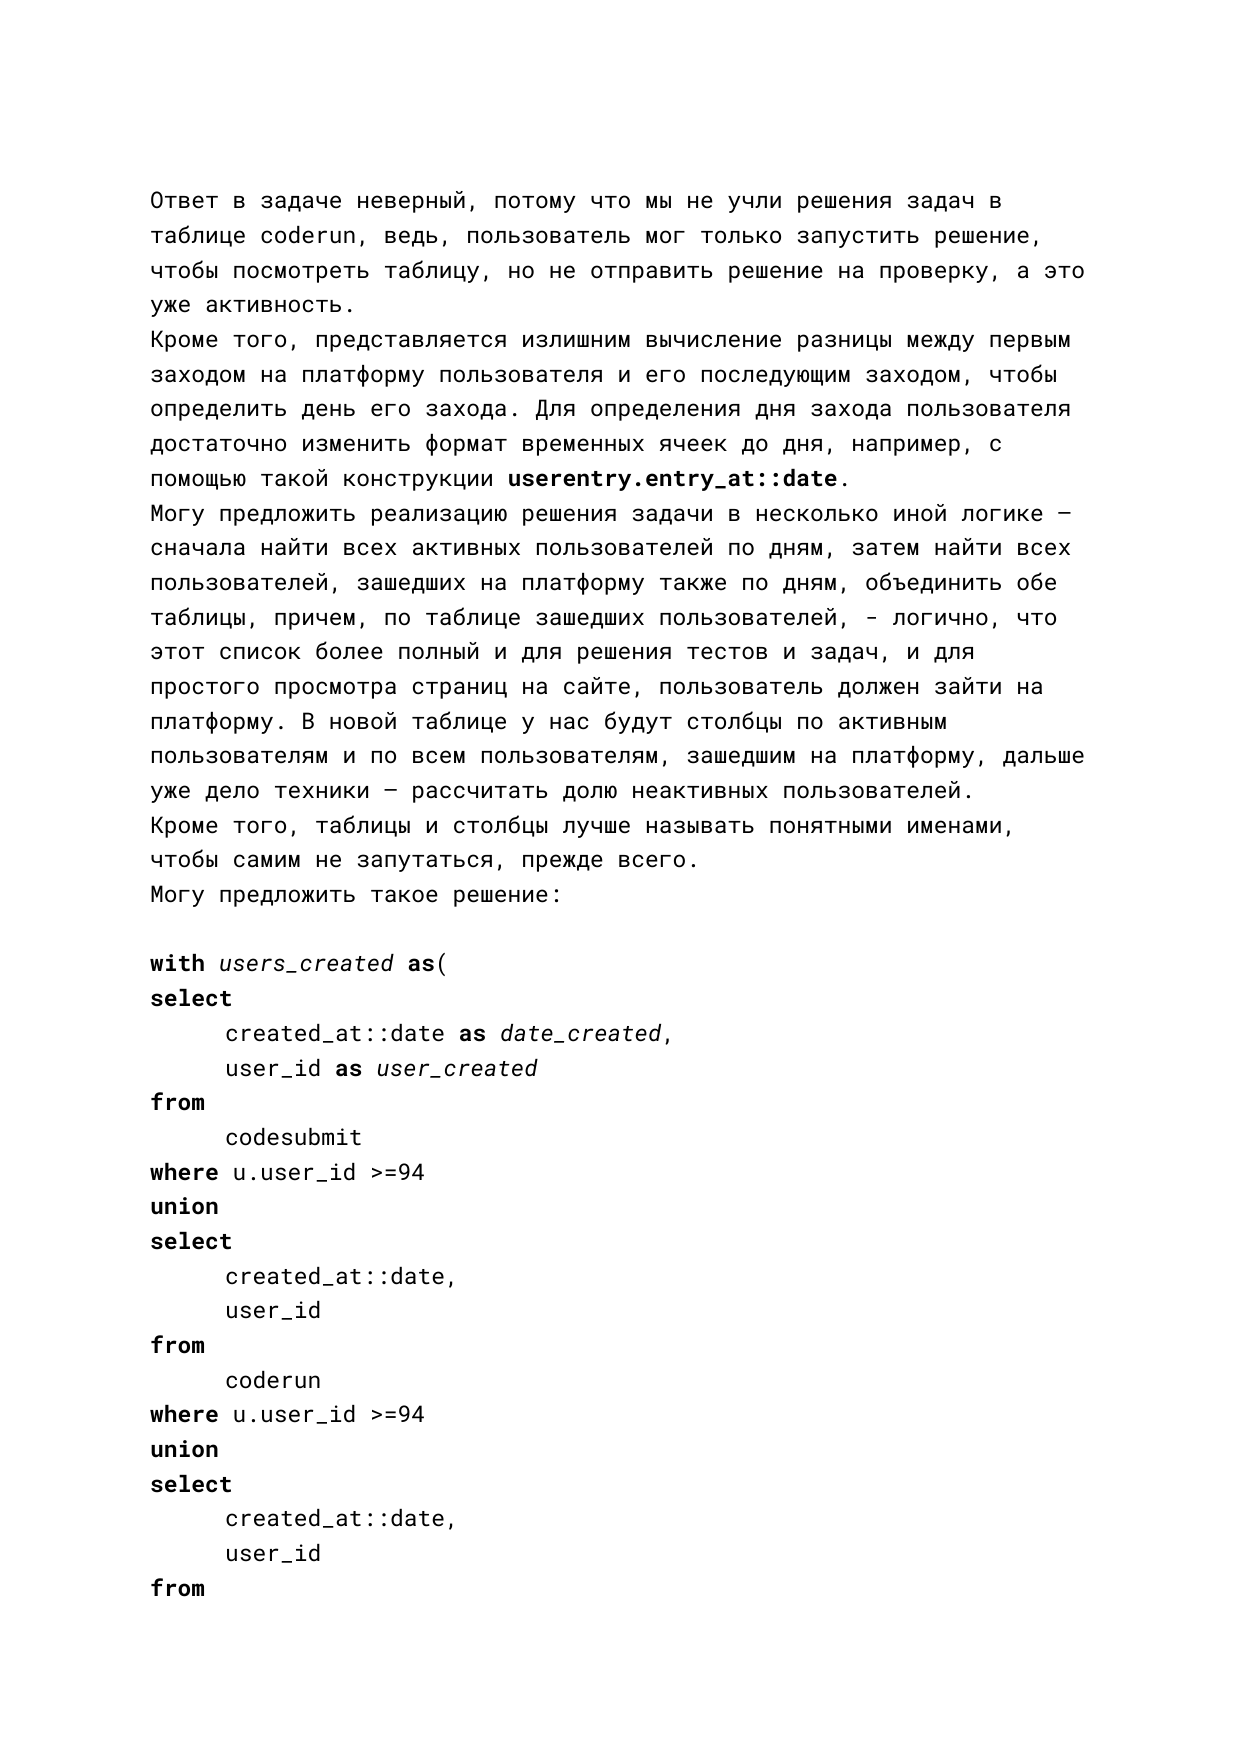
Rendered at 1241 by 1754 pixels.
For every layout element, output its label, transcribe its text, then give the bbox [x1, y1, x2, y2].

text where u.user_id >=94 [150, 1399, 1090, 1429]
text with users_created as( [150, 948, 1090, 978]
text Кроме того, представляется излишним вычисление разницы между первым заходом на платформу пользователя и его последующим заходом, чтобы определить день его захода. Для определения дня захода пользователя достаточно изменить формат временных ячеек до дня, например, с помощью такой конструкции userentry.entry_at::date. [150, 323, 1090, 492]
text user_id [150, 1537, 1090, 1568]
text Могу предложить такое решение: [150, 878, 1090, 909]
text where u.user_id >=94 [150, 1156, 1090, 1186]
text user_id as user_created [150, 1052, 1090, 1082]
text Ответ в задаче неверный, потому что мы не учли решения задач в таблице coderun, ведь, пользователь мог только запустить решение, чтобы посмотреть таблицу, но не отправить решение на проверку, а это уже активность. [150, 185, 1090, 319]
text from [150, 1087, 1090, 1117]
text from [150, 1572, 1090, 1602]
text select [150, 1468, 1090, 1498]
text select [150, 1225, 1090, 1256]
text codesubmit [150, 1121, 1090, 1151]
text union [150, 1191, 1090, 1221]
text union [150, 1433, 1090, 1464]
text Могу предложить реализацию решения задачи в несколько иной логике – сначала найти всех активных пользователей по дням, затем найти всех пользователей, зашедших на платформу также по дням, объединить обе таблицы, причем, по таблице зашедших пользователей, - логично, что этот список более полный и для решения тестов и задач, и для простого просмотра страниц на сайте, пользователь должен зайти на платформу. В новой таблице у нас будут столбцы по активным пользователям и по всем пользователям, зашедшим на платформу, дальше уже дело техники – рассчитать долю неактивных пользователей. [150, 497, 1090, 804]
text user_id [150, 1295, 1090, 1325]
text from [150, 1329, 1090, 1359]
text created_at::date, [150, 1503, 1090, 1533]
text created_at::date, [150, 1260, 1090, 1290]
text Кроме того, таблицы и столбцы лучше называть понятными именами, чтобы самим не запутаться, прежде всего. [150, 809, 1090, 874]
text select [150, 982, 1090, 1013]
text created_at::date as date_created, [150, 1017, 1090, 1047]
text coderun [150, 1364, 1090, 1394]
